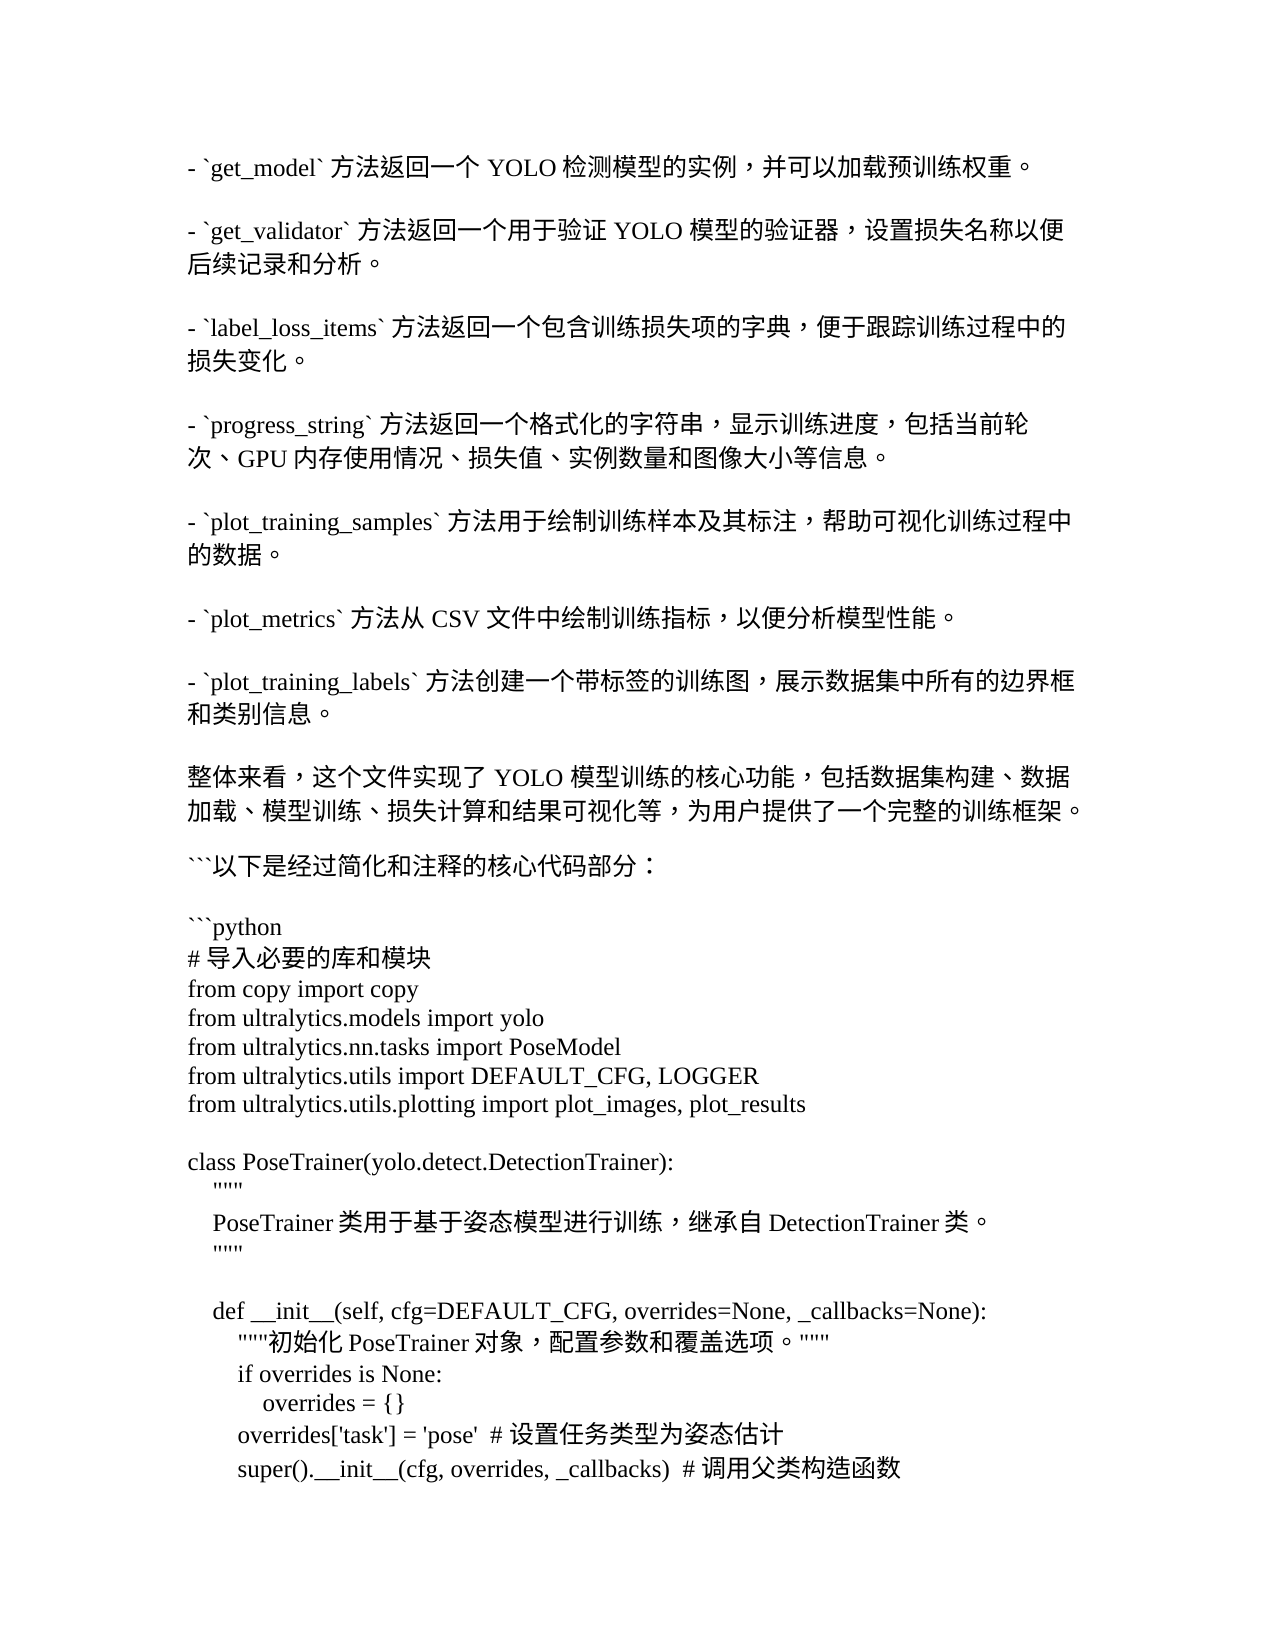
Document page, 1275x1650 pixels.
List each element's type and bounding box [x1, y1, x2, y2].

text [187, 150, 1087, 828]
text [187, 849, 1087, 1484]
